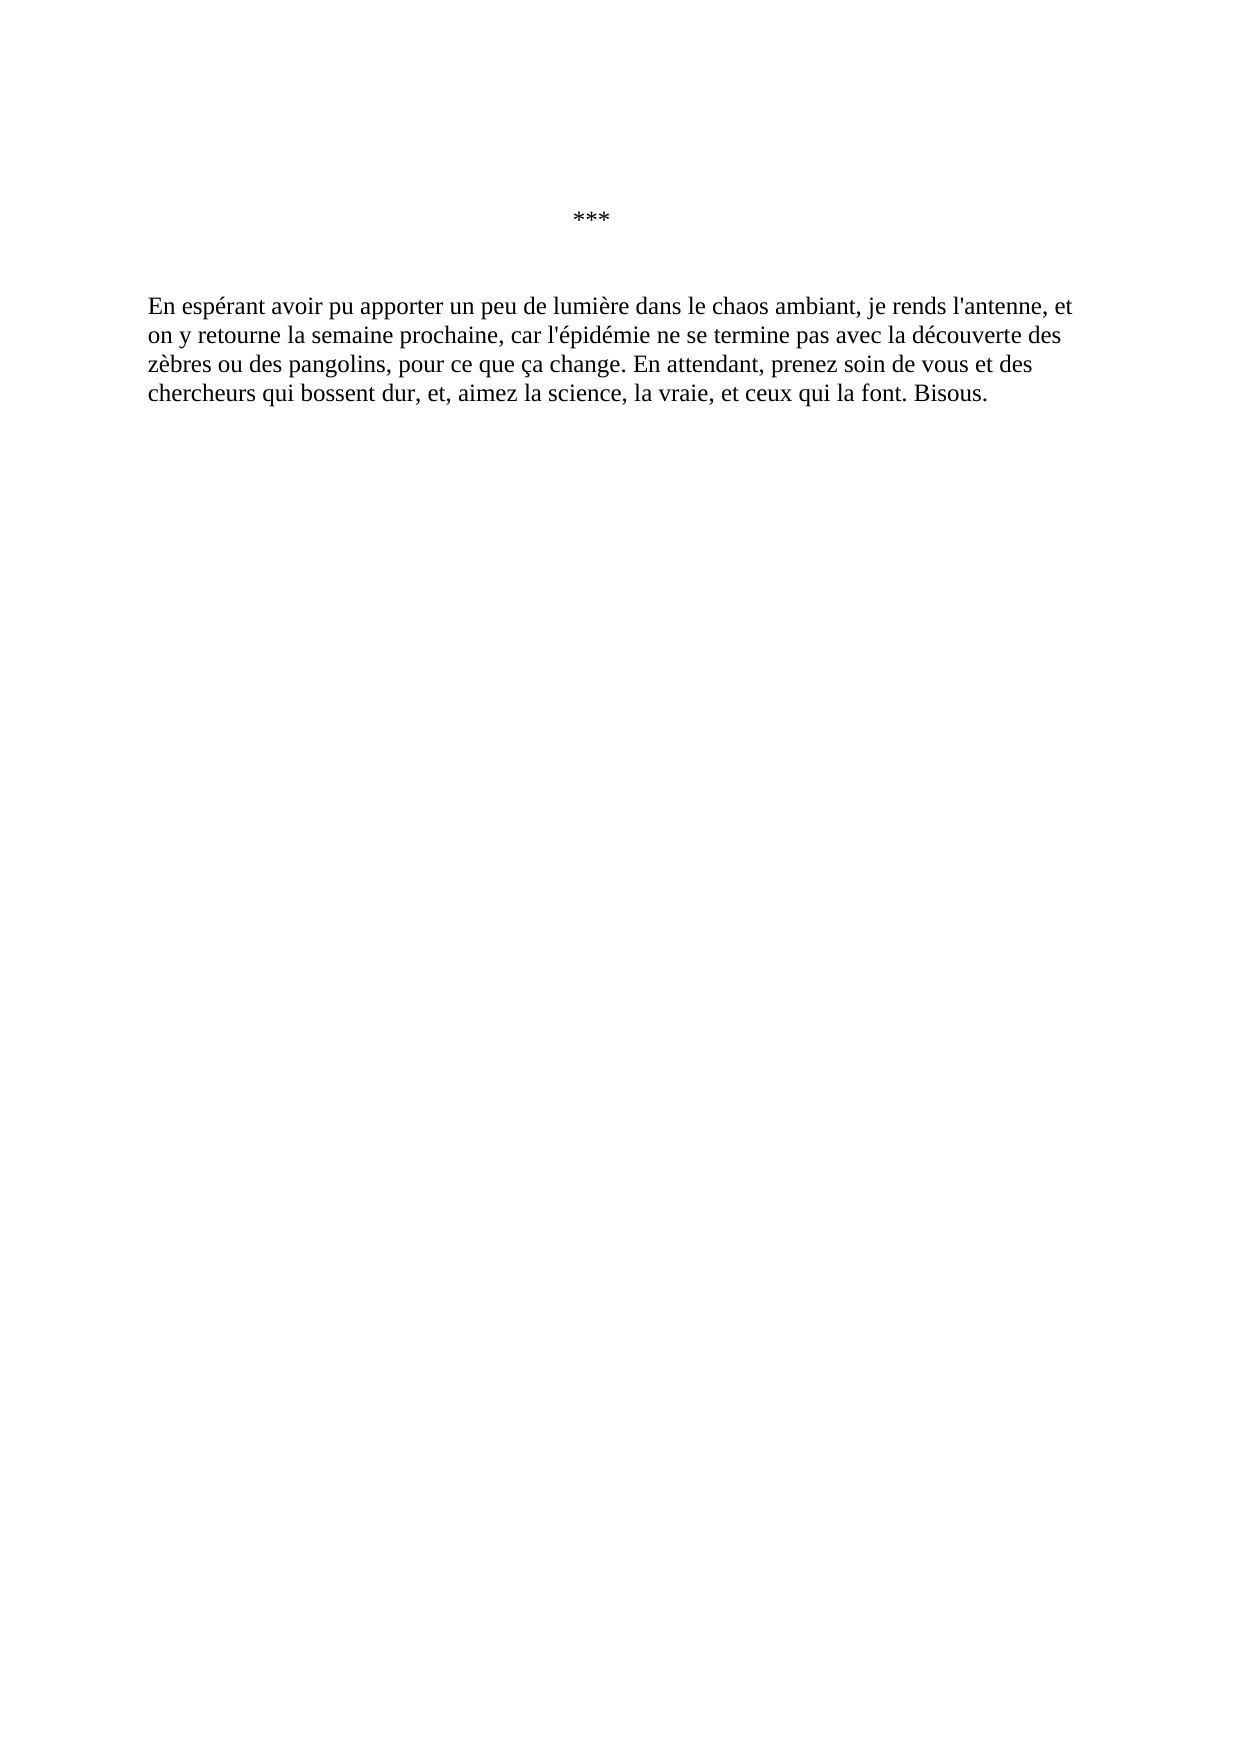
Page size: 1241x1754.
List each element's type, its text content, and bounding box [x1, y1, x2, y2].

text *** [148, 205, 1093, 234]
text En espérant avoir pu apporter un peu de lumière dans le chaos ambiant, je rends l'antenne, et on y retourne la semaine prochaine, car l'épidémie ne se termine pas avec la découverte des zèbres ou des pangolins, pour ce que ça change. En attendant, prenez soin de vous et des chercheurs qui bossent dur, et, aimez la science, la vraie, et ceux qui la font. Bisous. [148, 291, 1093, 406]
